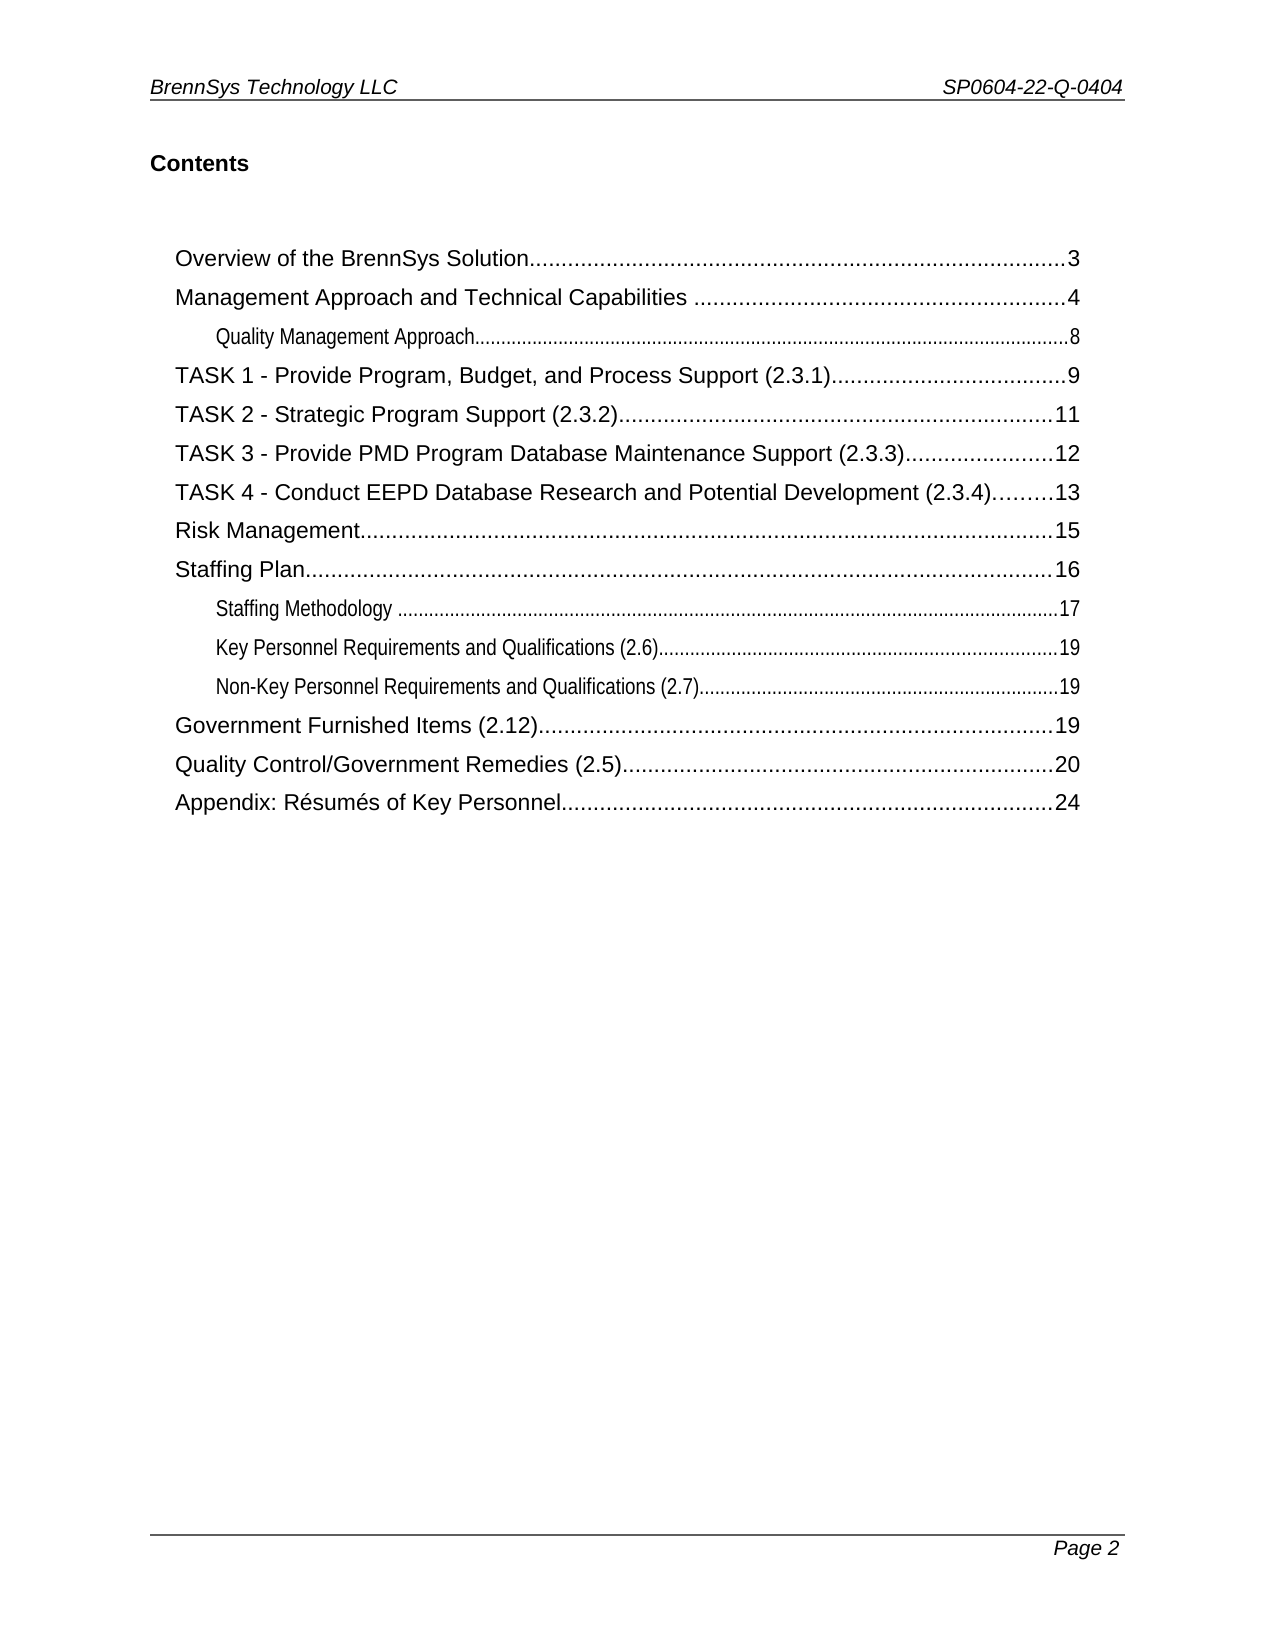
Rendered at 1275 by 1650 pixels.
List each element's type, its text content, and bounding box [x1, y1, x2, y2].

text TASK 2 - Strategic Program Support (2.3.2) 11 [175, 401, 1125, 427]
text Contents [150, 150, 1125, 176]
text Government Furnished Items (2.12) 19 [175, 712, 1125, 738]
text TASK 3 - Provide PMD Program Database Maintenance Support (2.3.3) 12 [175, 440, 1125, 466]
text Key Personnel Requirements and Qualifications (2.6) 19 [216, 634, 1125, 660]
text Appendix: Résumés of Key Personnel 24 [175, 789, 1125, 816]
text Management Approach and Technical Capabilities 4 [175, 284, 1125, 311]
text Overview of the BrennSys Solution 3 [175, 245, 1125, 272]
text Quality Control/Government Remedies (2.5) 20 [175, 751, 1125, 777]
text Non-Key Personnel Requirements and Qualifications (2.7) 19 [216, 673, 1125, 699]
text Staffing Plan 16 [175, 556, 1125, 583]
text TASK 1 - Provide Program, Budget, and Process Support (2.3.1) 9 [175, 362, 1125, 388]
text Staffing Methodology 17 [216, 595, 1125, 621]
text Quality Management Approach 8 [216, 323, 1125, 349]
text Risk Management 15 [175, 517, 1125, 544]
text TASK 4 - Conduct EEPD Database Research and Potential Development (2.3.4) 13 [175, 478, 1125, 505]
